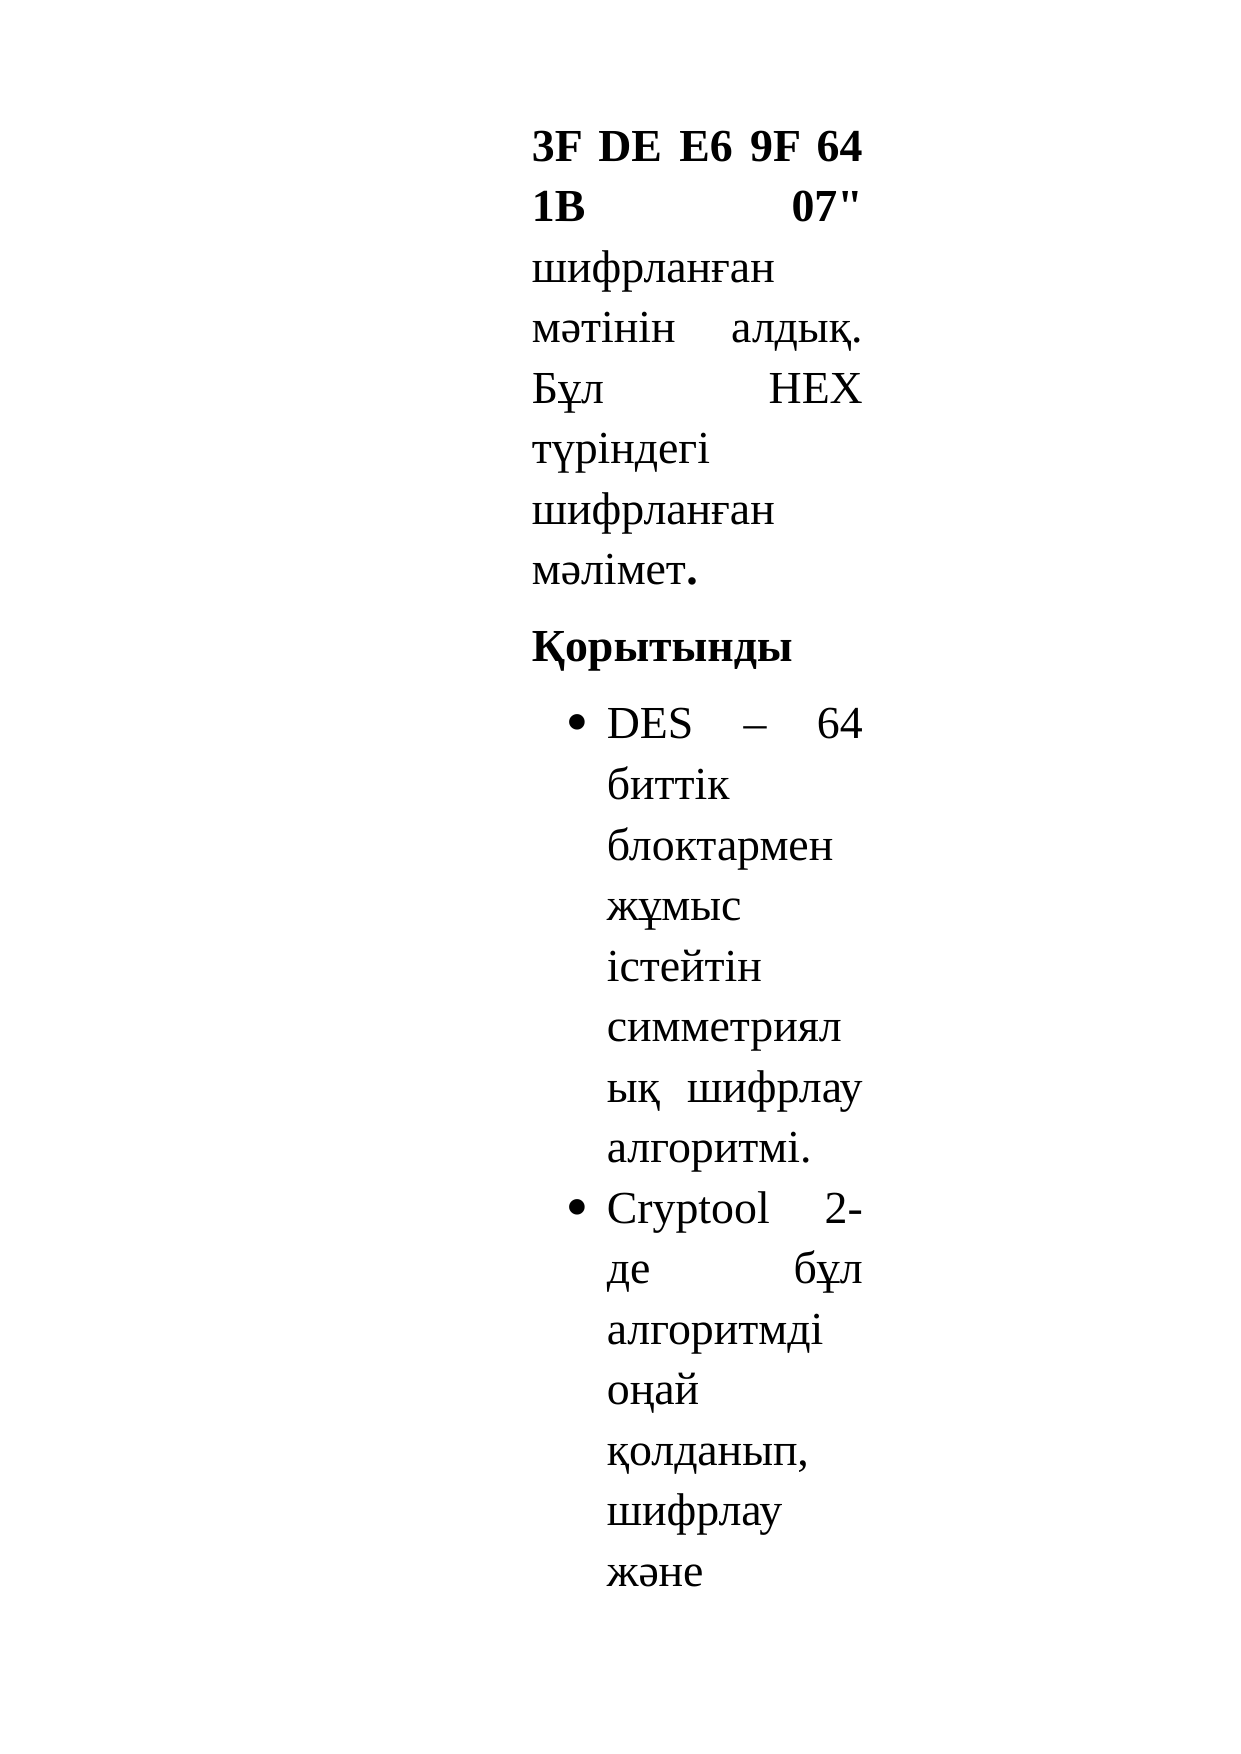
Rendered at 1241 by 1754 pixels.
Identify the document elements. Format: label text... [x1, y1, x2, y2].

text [532, 118, 863, 594]
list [569, 1180, 863, 1596]
list DES – 64 биттік блоктармен жұмыс істейтін симметриялық шифрлау алгоритмі. [569, 696, 863, 1172]
text Қорытынды [532, 619, 863, 672]
